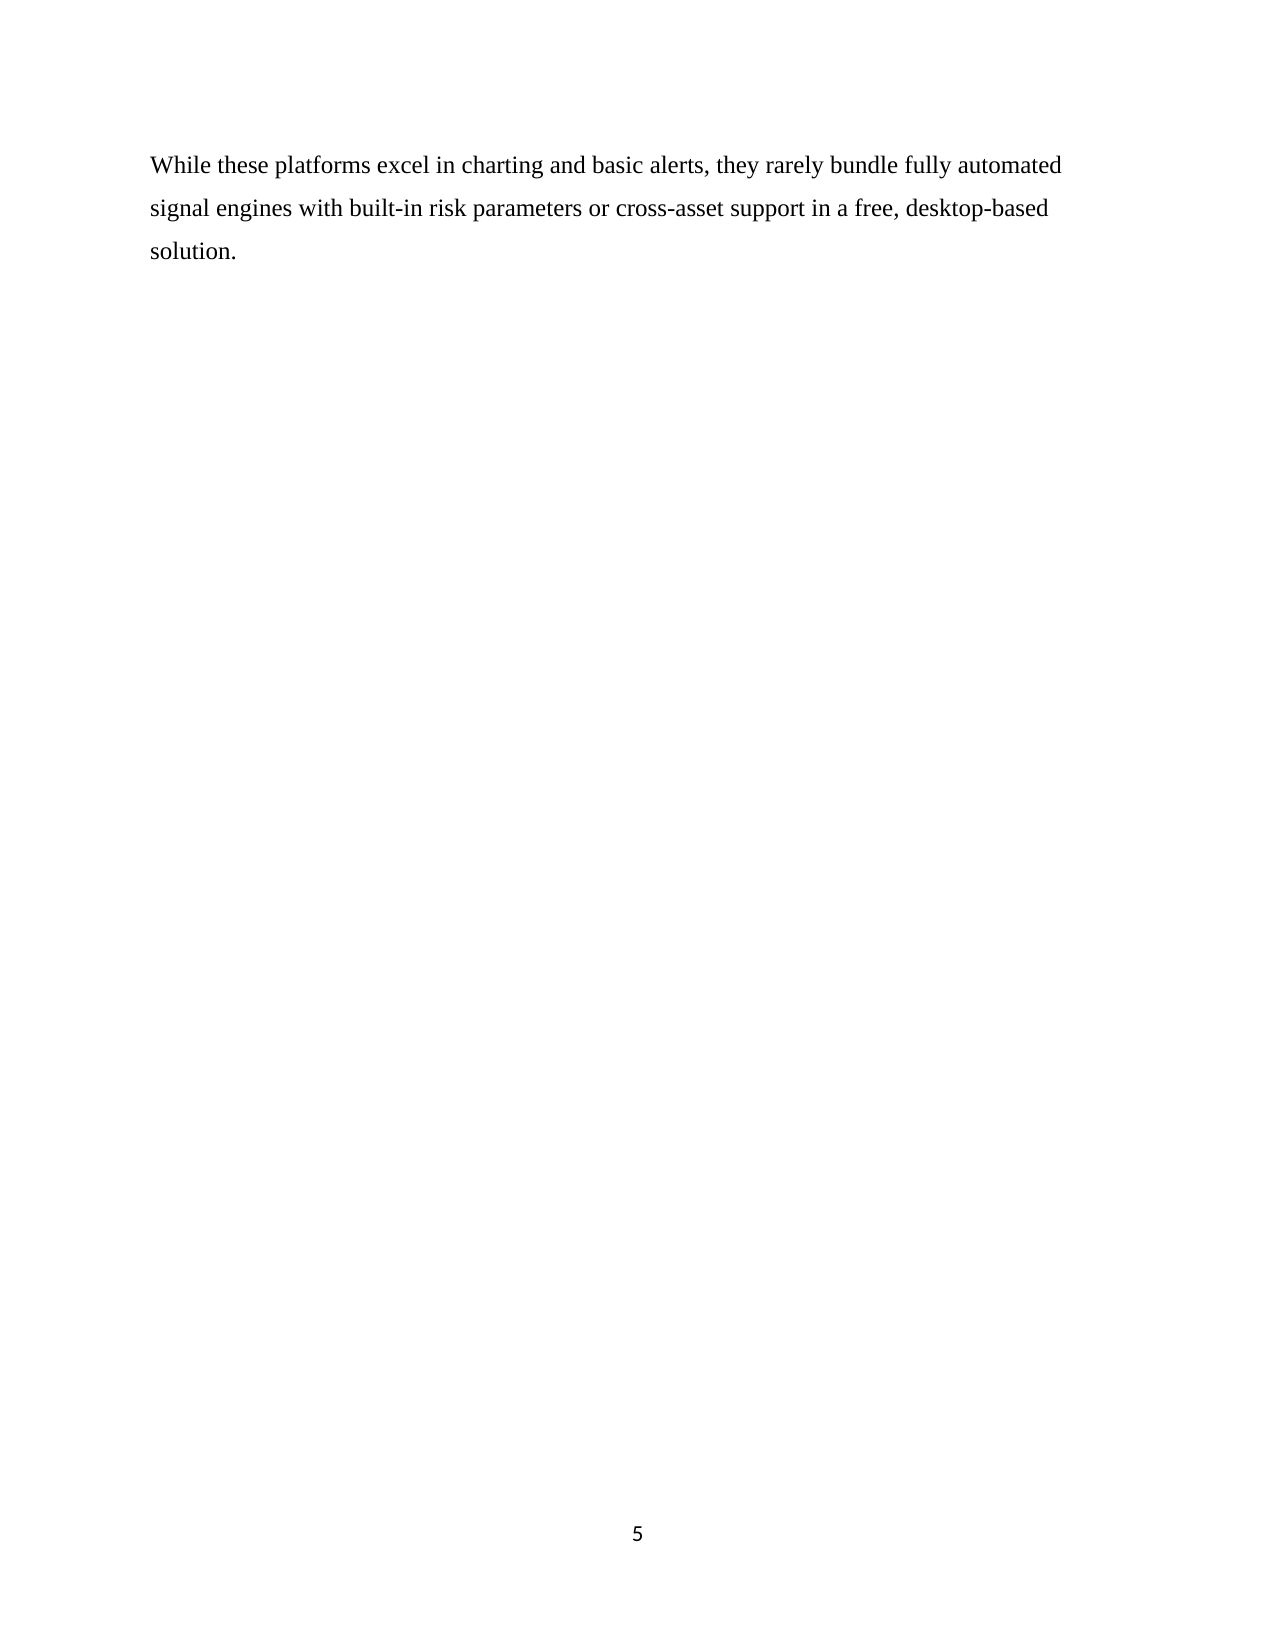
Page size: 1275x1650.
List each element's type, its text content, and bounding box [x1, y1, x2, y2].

text While these platforms excel in charting and basic alerts, they rarely bundle fully automated signal engines with built-in risk parameters or cross-asset support in a free, desktop-based solution. [150, 150, 1125, 265]
